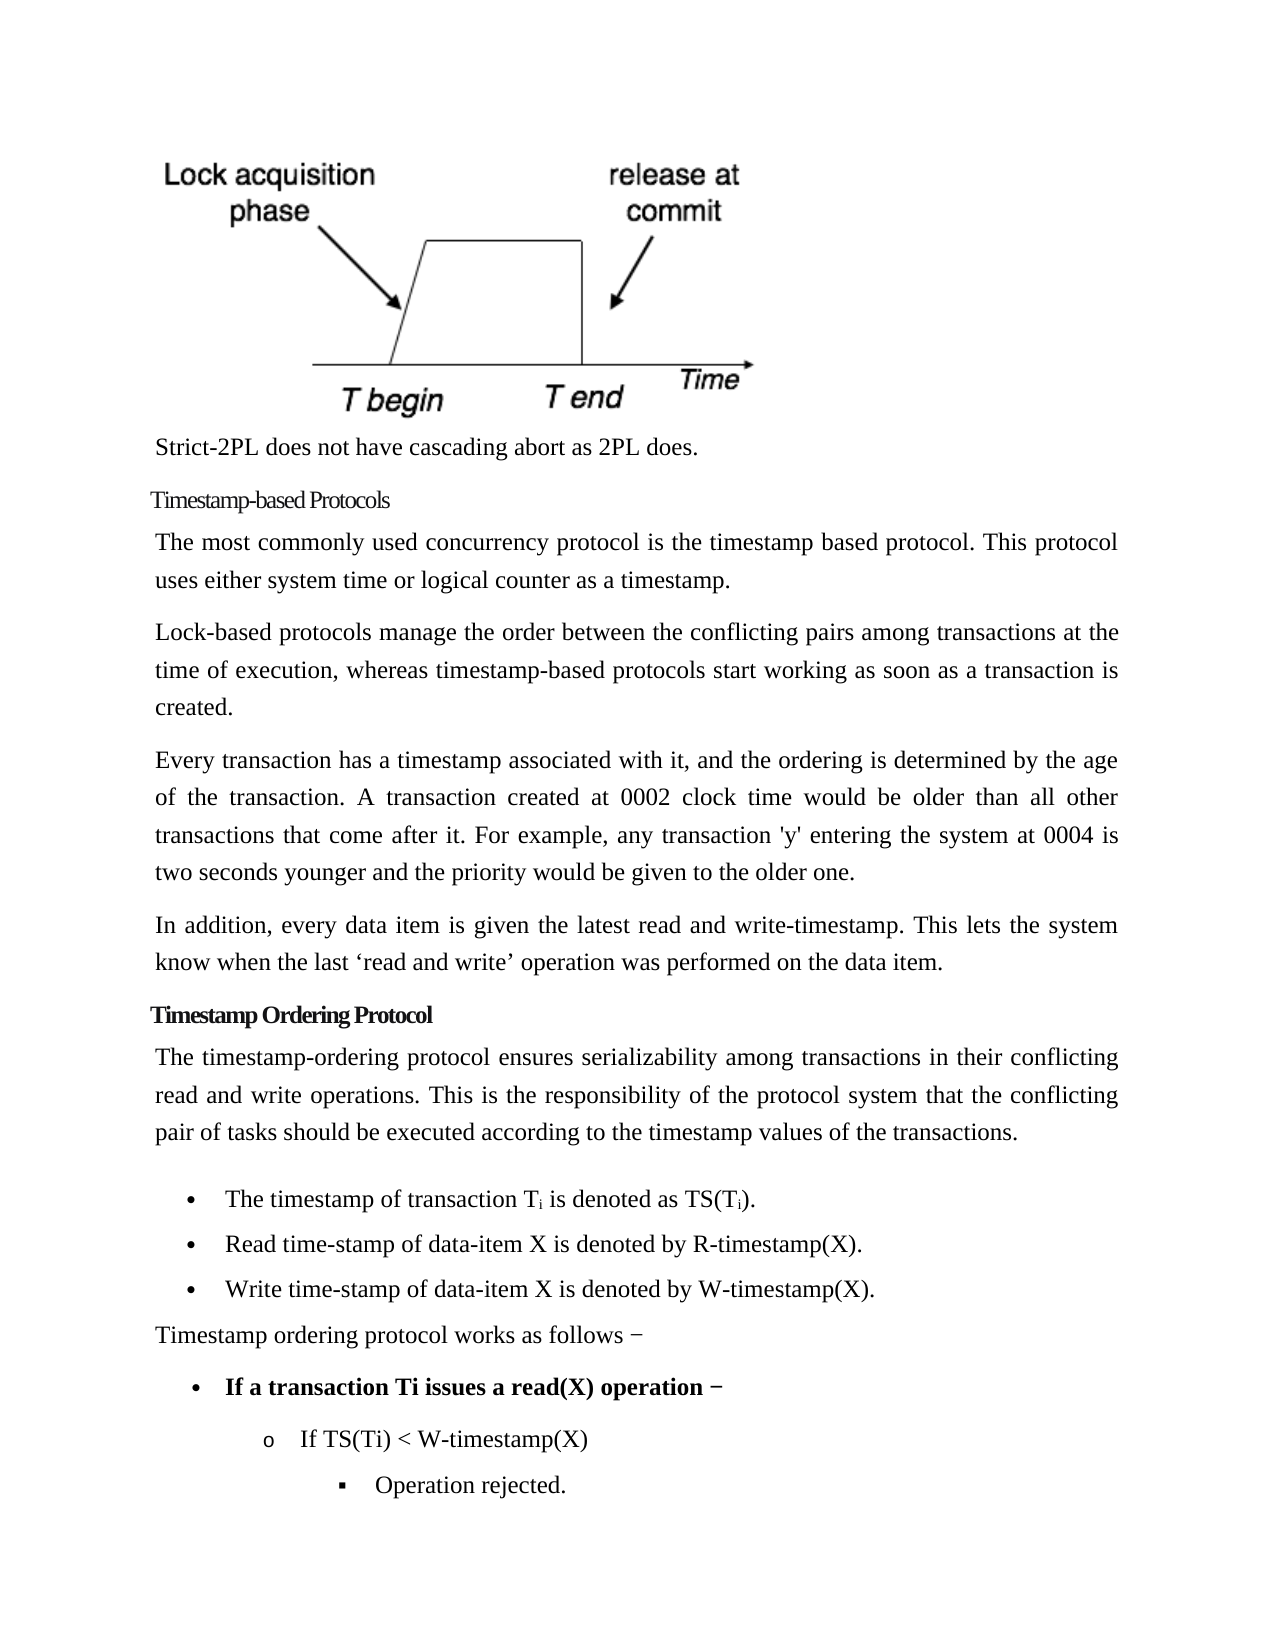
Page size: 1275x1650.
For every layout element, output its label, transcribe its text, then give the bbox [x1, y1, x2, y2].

text The timestamp-ordering protocol ensures serializability among transactions in their conflicting read and write operations. This is the responsibility of the protocol system that the conflicting pair of tasks should be executed according to the timestamp values of the transactions. [155, 1033, 1120, 1146]
text Strict-2PL does not have cascading abort as 2PL does. [155, 423, 1120, 461]
text Timestamp-based Protocols [150, 476, 1120, 513]
list The timestamp of transaction Ti is denoted as TS(Ti). [187, 1175, 1125, 1213]
text Lock-based protocols manage the order between the conflicting pairs among transactions at the time of execution, whereas timestamp-based protocols start working as soon as a transaction is created. [155, 608, 1120, 721]
list Write time-stamp of data-item X is denoted by W-timestamp(X). [187, 1266, 1125, 1303]
text The most commonly used concurrency protocol is the timestamp based protocol. This protocol uses either system time or logical counter as a timestamp. [155, 518, 1120, 593]
text Timestamp ordering protocol works as follows − [155, 1311, 1120, 1348]
list If a transaction Ti issues a read(X) operation − [192, 1363, 1120, 1401]
text In addition, every data item is given the latest read and write-timestamp. This lets the system know when the last ‘read and write’ operation was performed on the data item. [155, 901, 1120, 976]
list Read time-stamp of data-item X is denoted by R-timestamp(X). [187, 1220, 1125, 1258]
text Timestamp Ordering Protocol [150, 991, 1120, 1028]
list Operation rejected. [337, 1461, 1125, 1499]
list If TS(Ti) < W-timestamp(X) [262, 1416, 1125, 1453]
text Every transaction has a timestamp associated with it, and the ordering is determined by the age of the transaction. A transaction created at 0002 clock time would be older than all other transactions that come after it. For example, any transaction 'y' entering the system at 0004 is two seconds younger and the priority would be given to the older one. [155, 736, 1120, 886]
picture [150, 150, 755, 424]
